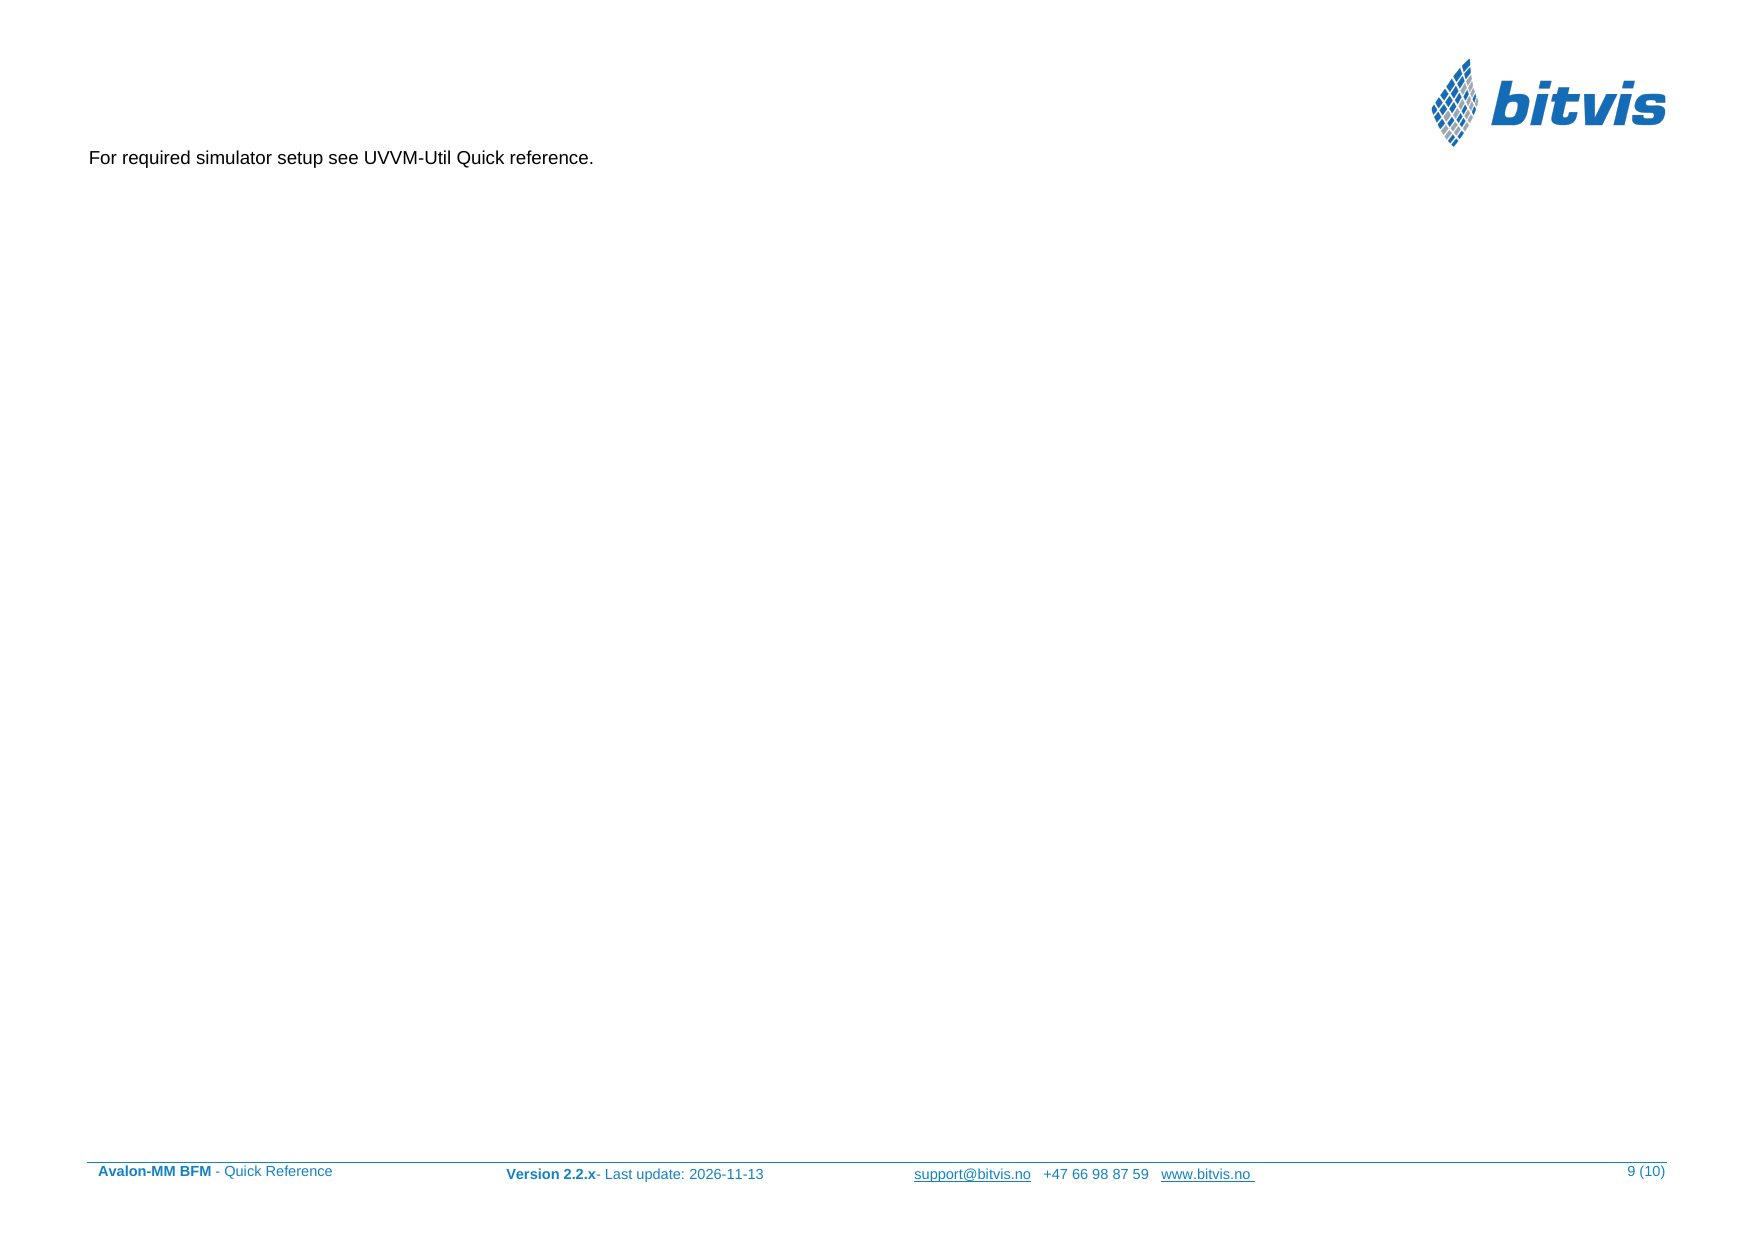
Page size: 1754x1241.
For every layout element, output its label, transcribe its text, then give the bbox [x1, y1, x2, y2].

picture [1431, 59, 1666, 147]
text For required simulator setup see UVVM-Util Quick reference. [88, 147, 1665, 168]
